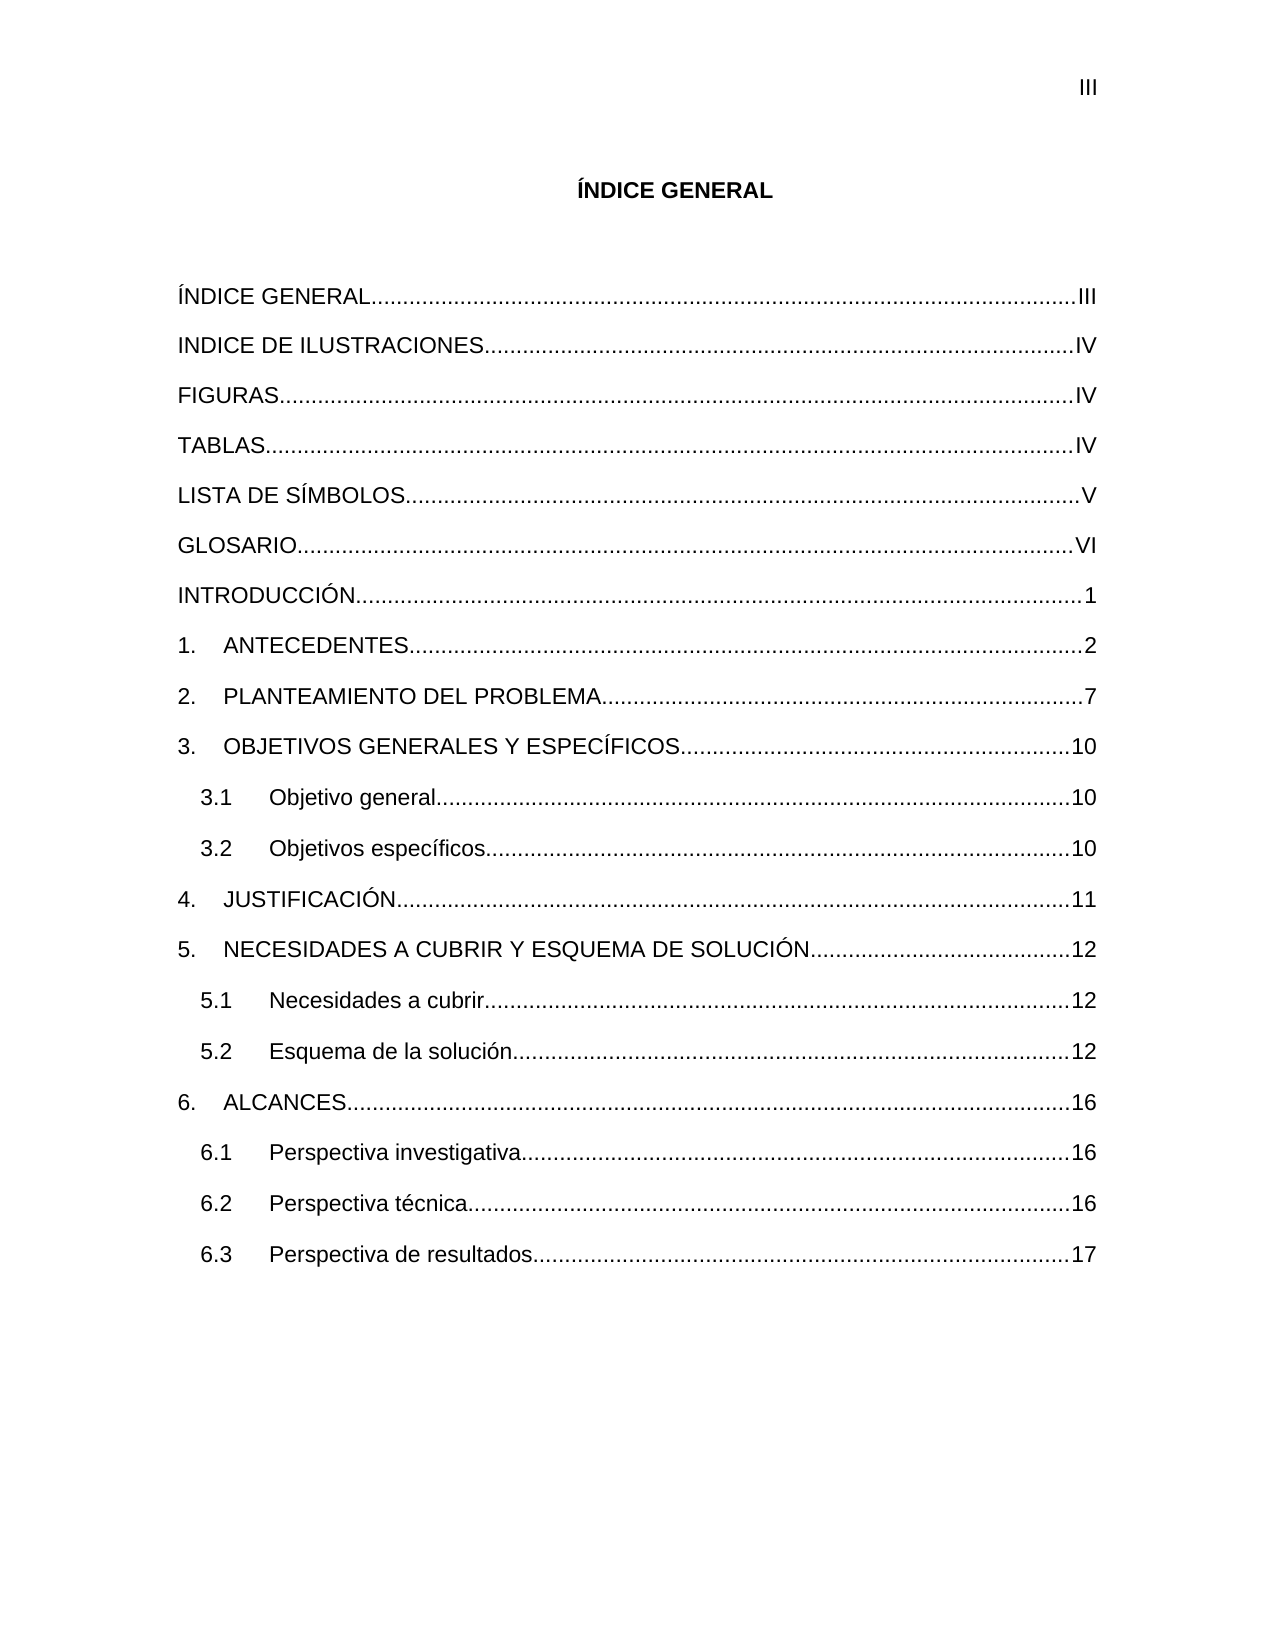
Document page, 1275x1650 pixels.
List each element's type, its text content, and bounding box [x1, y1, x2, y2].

subtitle ÍNDICE GENERAL [252, 177, 1098, 203]
